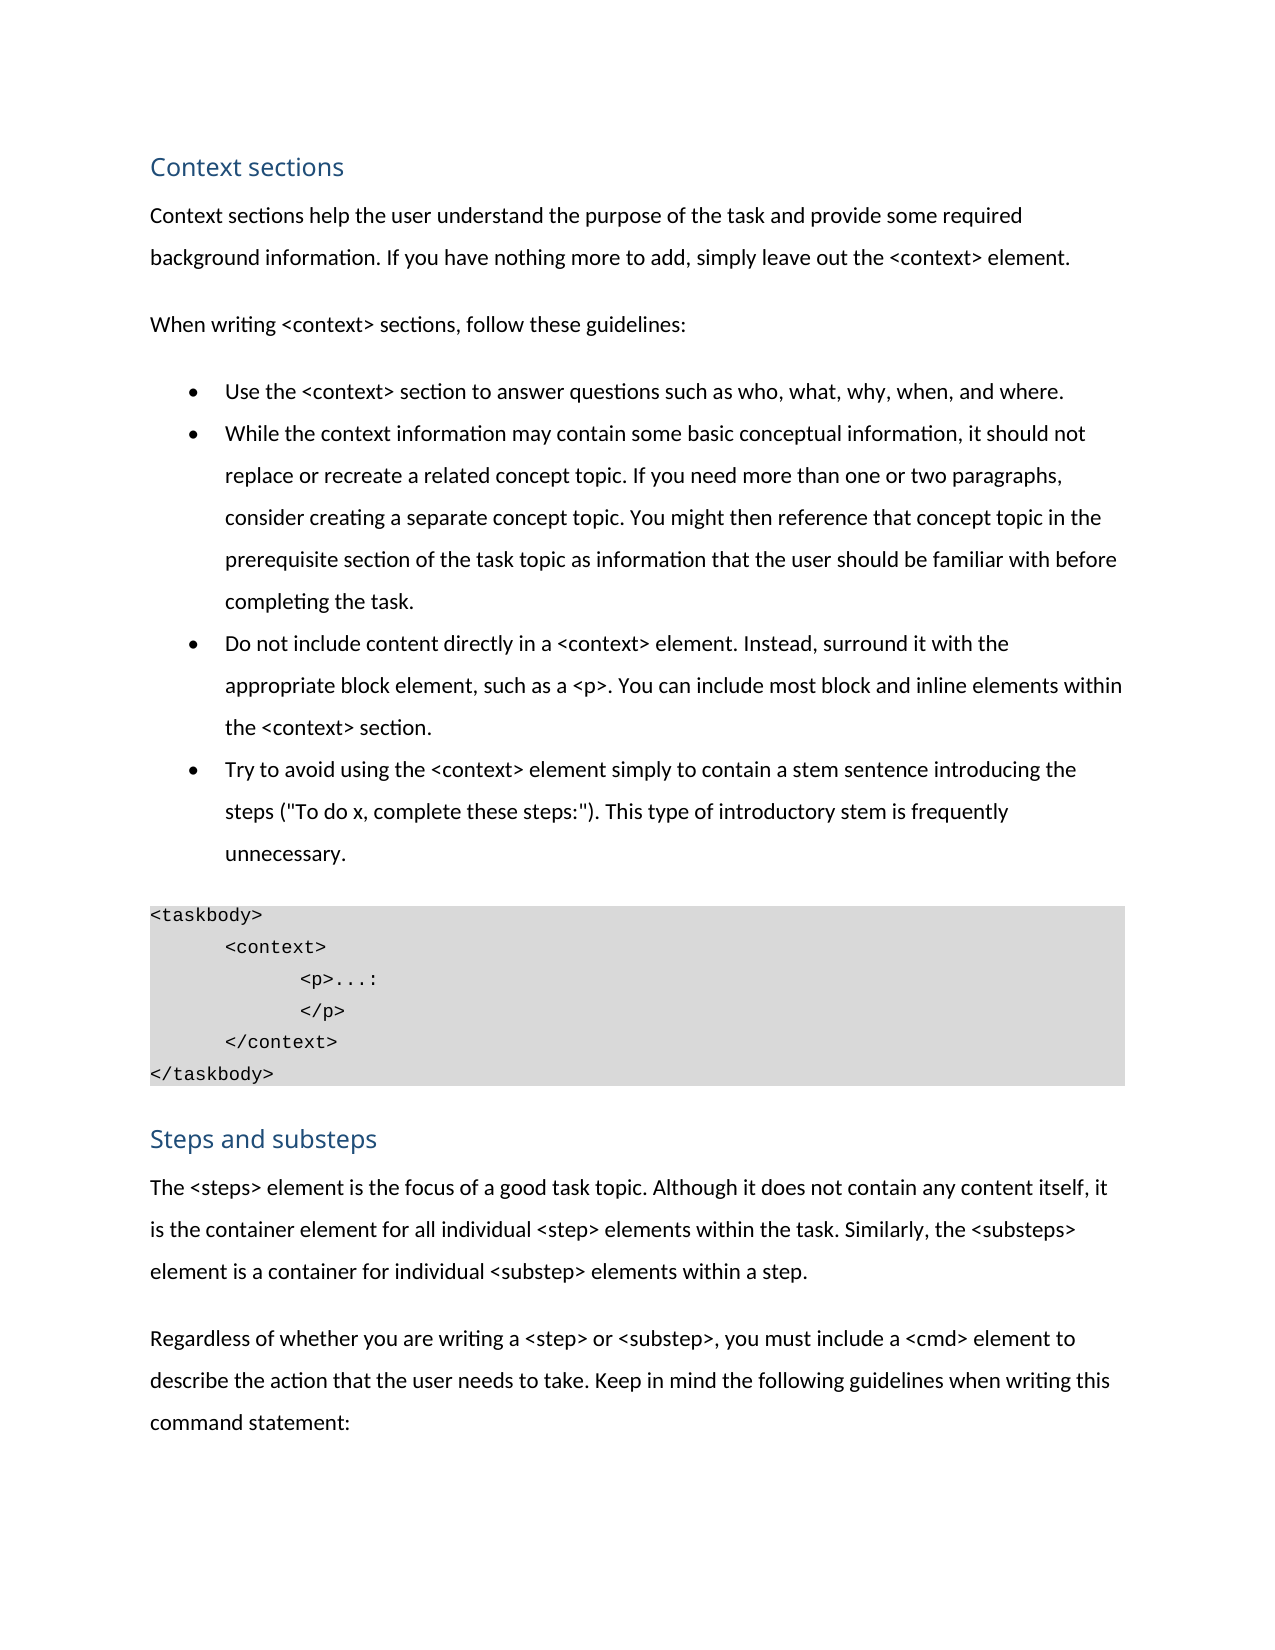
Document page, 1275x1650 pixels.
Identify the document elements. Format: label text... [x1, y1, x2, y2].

list Use the <context> section to answer questions such as who, what, why, when, and where. [187, 377, 1125, 405]
list Do not include content directly in a <context> element. Instead, surround it with the appropriate block element, such as a <p>. You can include most block and inline elements within the <context> section. [187, 629, 1125, 741]
text The <steps> element is the focus of a good task topic. Although it does not contain any content itself, it is the container element for all individual <step> elements within the task. Similarly, the <substeps> element is a container for individual <substep> elements within a step. [150, 1173, 1125, 1285]
text <context> [150, 938, 1125, 959]
text </p> [150, 1001, 1125, 1023]
text <taskbody> [150, 906, 1125, 927]
text When writing <context> sections, follow these guidelines: [150, 310, 1125, 338]
list Try to avoid using the <context> element simply to contain a stem sentence introducing the steps ("To do x, complete these steps:"). This type of introductory stem is frequently unnecessary. [187, 755, 1125, 867]
list While the context information may contain some basic conceptual information, it should not replace or recreate a related concept topic. If you need more than one or two paragraphs, consider creating a separate concept topic. You might then reference that concept topic in the prerequisite section of the task topic as information that the user should be familiar with before completing the task. [187, 419, 1125, 615]
text </context> [150, 1033, 1125, 1054]
text Context sections help the user understand the purpose of the task and provide some required background information. If you have nothing more to add, simply leave out the <context> element. [150, 201, 1125, 271]
text Regardless of whether you are writing a <step> or <substep>, you must include a <cmd> element to describe the action that the user needs to take. Keep in mind the following guidelines when writing this command statement: [150, 1324, 1125, 1436]
text <p>...: [150, 969, 1125, 991]
text </taskbody> [150, 1065, 1125, 1086]
subtitle Steps and substeps [150, 1122, 1125, 1156]
subtitle Context sections [150, 150, 1125, 184]
